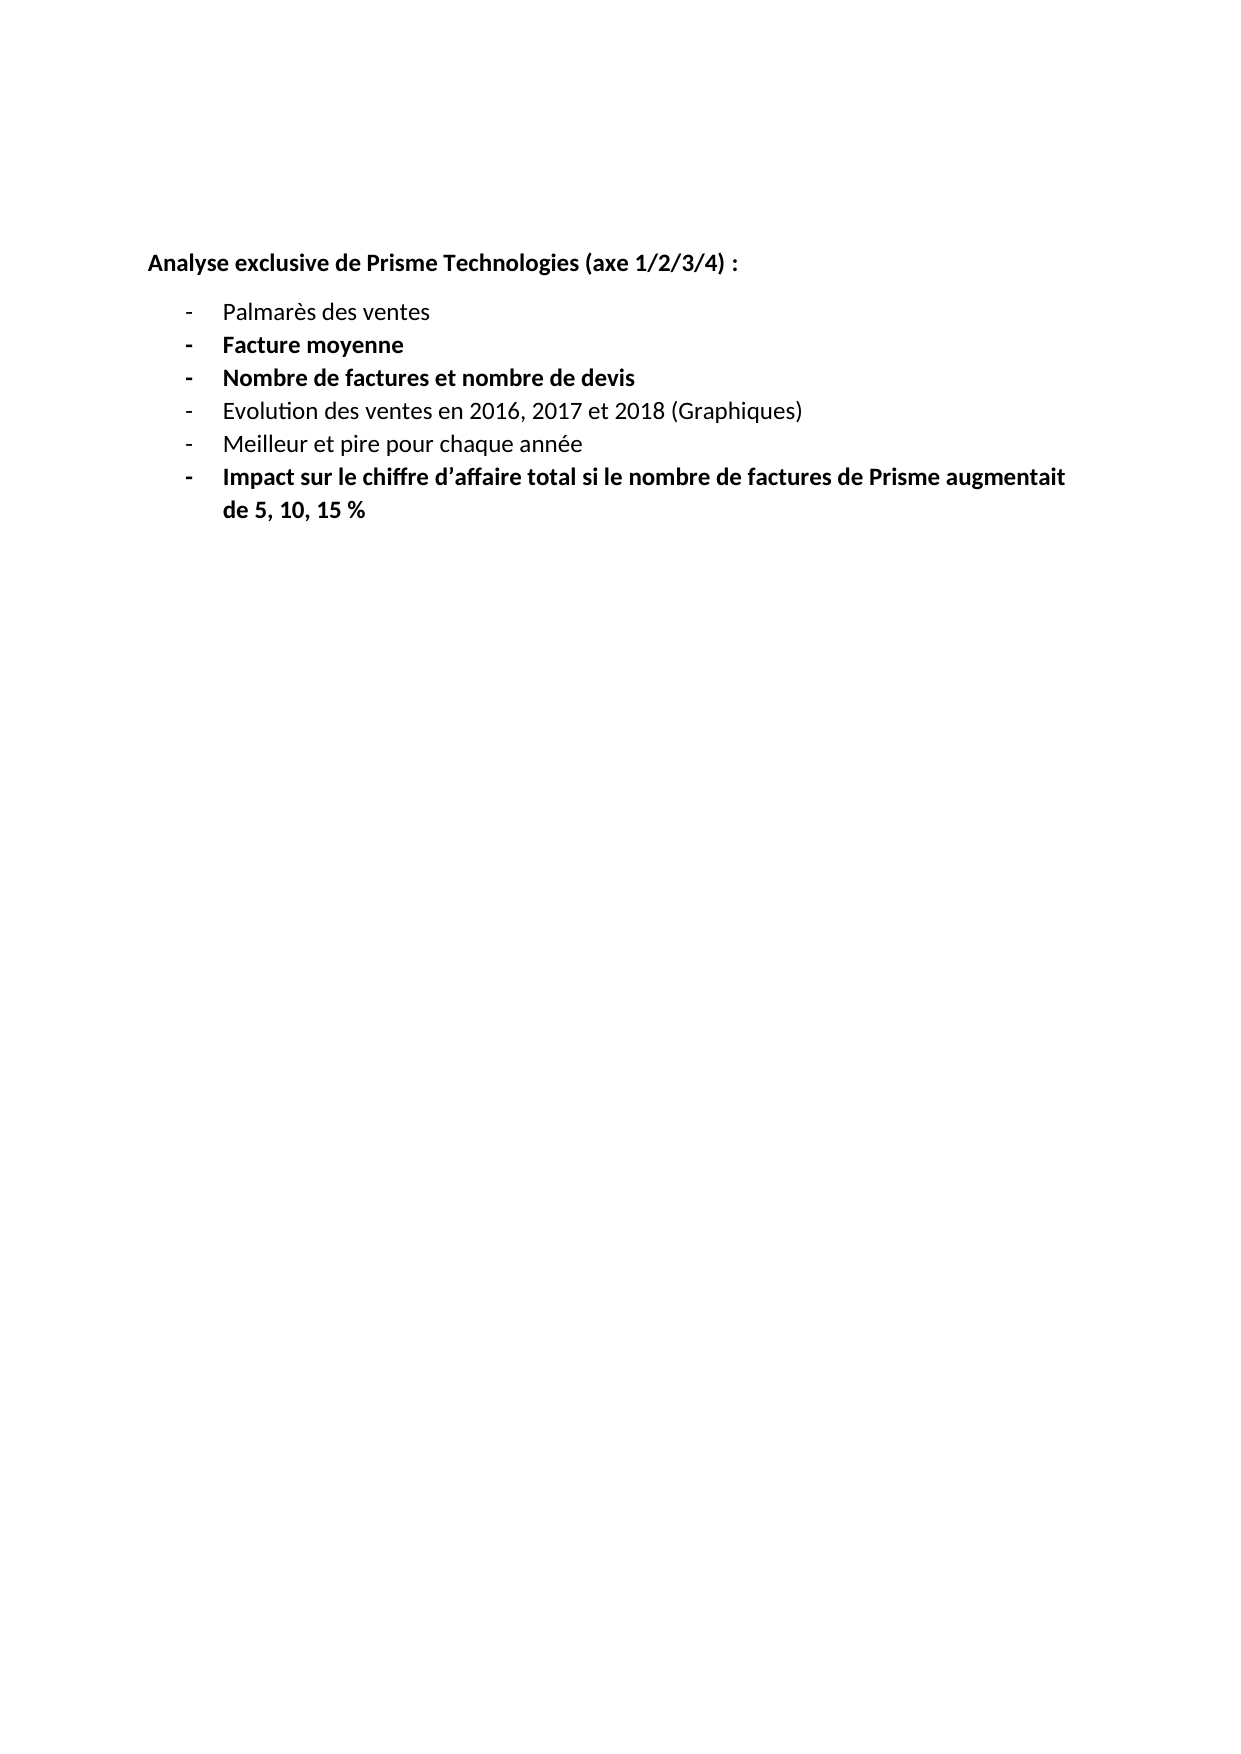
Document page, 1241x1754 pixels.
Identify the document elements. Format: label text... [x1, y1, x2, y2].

list Meilleur et pire pour chaque année [185, 428, 1093, 458]
list Impact sur le chiffre d’affaire total si le nombre de factures de Prisme augmentait de 5, 10, 15 % [185, 461, 1093, 524]
list Nombre de factures et nombre de devis [185, 362, 1093, 393]
list Facture moyenne [185, 329, 1093, 360]
list Evolution des ventes en 2016, 2017 et 2018 (Graphiques) [185, 395, 1093, 426]
text Analyse exclusive de Prisme Technologies (axe 1/2/3/4) : [148, 247, 1093, 277]
list Palmarès des ventes [185, 296, 1093, 327]
